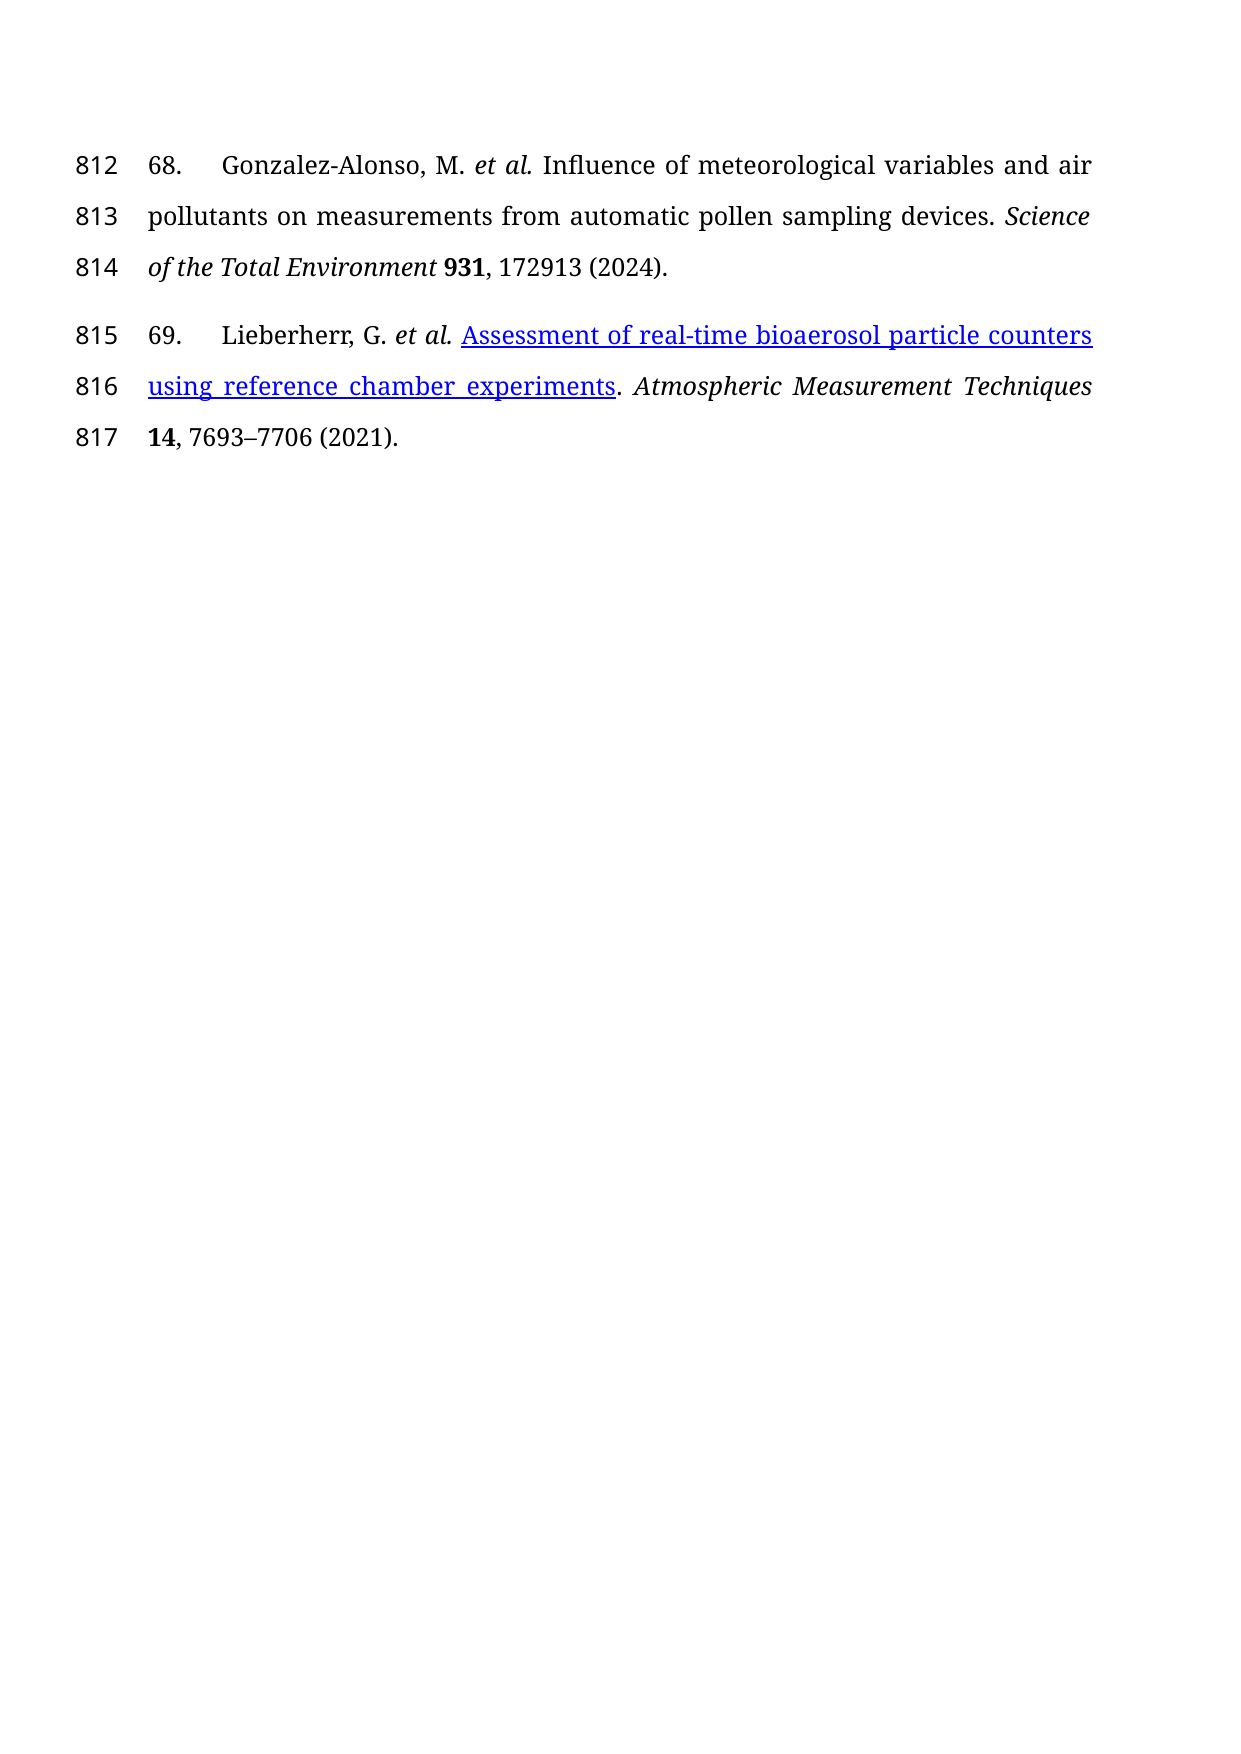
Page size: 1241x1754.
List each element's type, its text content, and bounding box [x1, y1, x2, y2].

text 68. Gonzalez-Alonso, M. et al. Influence of meteorological variables and air pollutants on measurements from automatic pollen sampling devices. Science of the Total Environment 931, 172913 (2024). [148, 148, 1093, 284]
text 69. Lieberherr, G. et al. Assessment of real-time bioaerosol particle counters using reference chamber experiments. Atmospheric Measurement Techniques 14, 7693–7706 (2021). [148, 317, 1093, 453]
